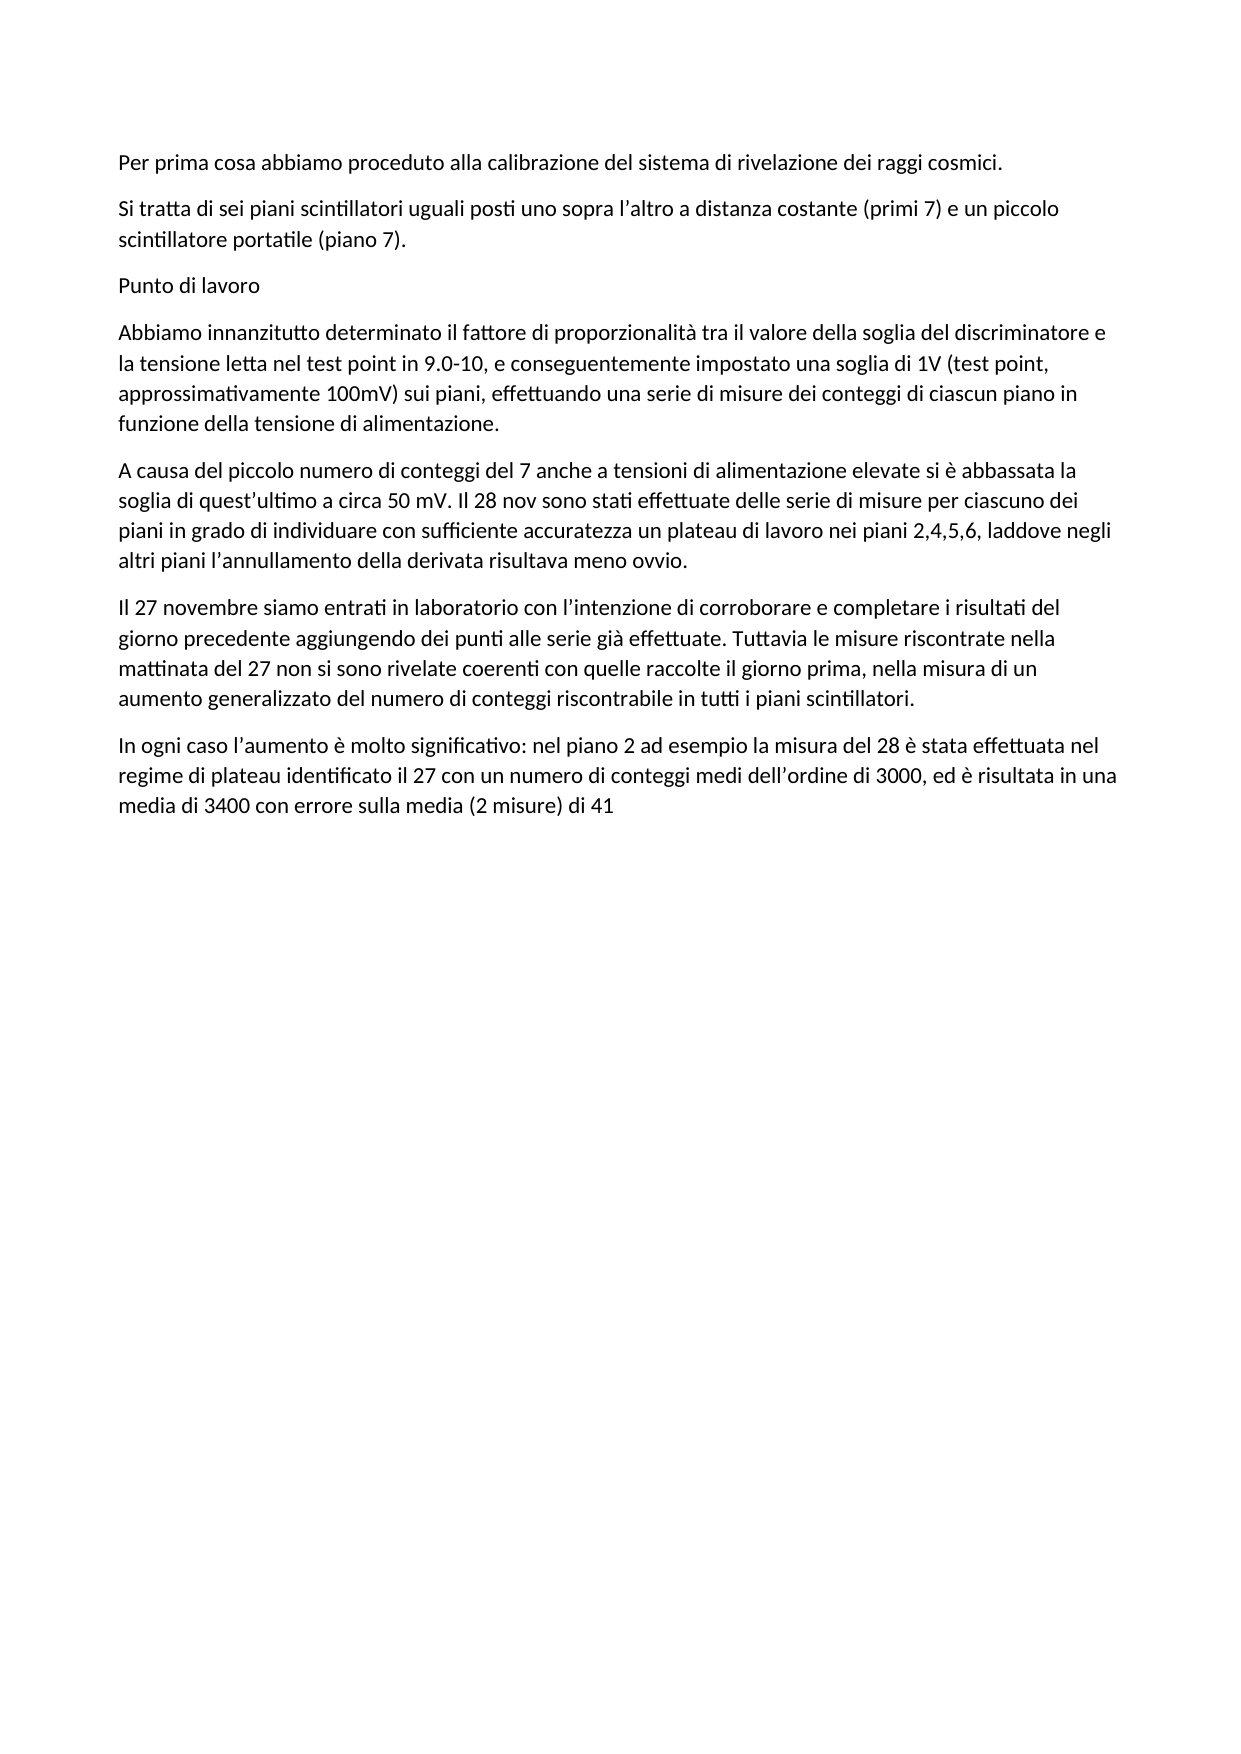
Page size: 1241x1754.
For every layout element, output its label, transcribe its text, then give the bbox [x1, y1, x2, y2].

text Abbiamo innanzitutto determinato il fattore di proporzionalità tra il valore della soglia del discriminatore e la tensione letta nel test point in 9.0-10, e conseguentemente impostato una soglia di 1V (test point, approssimativamente 100mV) sui piani, effettuando una serie di misure dei conteggi di ciascun piano in funzione della tensione di alimentazione. [118, 318, 1122, 437]
text Per prima cosa abbiamo proceduto alla calibrazione del sistema di rivelazione dei raggi cosmici. [118, 148, 1122, 176]
text Il 27 novembre siamo entrati in laboratorio con l’intenzione di corroborare e completare i risultati del giorno precedente aggiungendo dei punti alle serie già effettuate. Tuttavia le misure riscontrate nella mattinata del 27 non si sono rivelate coerenti con quelle raccolte il giorno prima, nella misura di un aumento generalizzato del numero di conteggi riscontrabile in tutti i piani scintillatori. [118, 593, 1122, 712]
text A causa del piccolo numero di conteggi del 7 anche a tensioni di alimentazione elevate si è abbassata la soglia di quest’ultimo a circa 50 mV. Il 28 nov sono stati effettuate delle serie di misure per ciascuno dei piani in grado di individuare con sufficiente accuratezza un plateau di lavoro nei piani 2,4,5,6, laddove negli altri piani l’annullamento della derivata risultava meno ovvio. [118, 456, 1122, 574]
text Si tratta di sei piani scintillatori uguali posti uno sopra l’altro a distanza costante (primi 7) e un piccolo scintillatore portatile (piano 7). [118, 194, 1122, 253]
text In ogni caso l’aumento è molto significativo: nel piano 2 ad esempio la misura del 28 è stata effettuata nel regime di plateau identificato il 27 con un numero di conteggi medi dell’ordine di 3000, ed è risultata in una media di 3400 con errore sulla media (2 misure) di 41 [118, 731, 1122, 819]
text Punto di lavoro [118, 272, 1122, 299]
